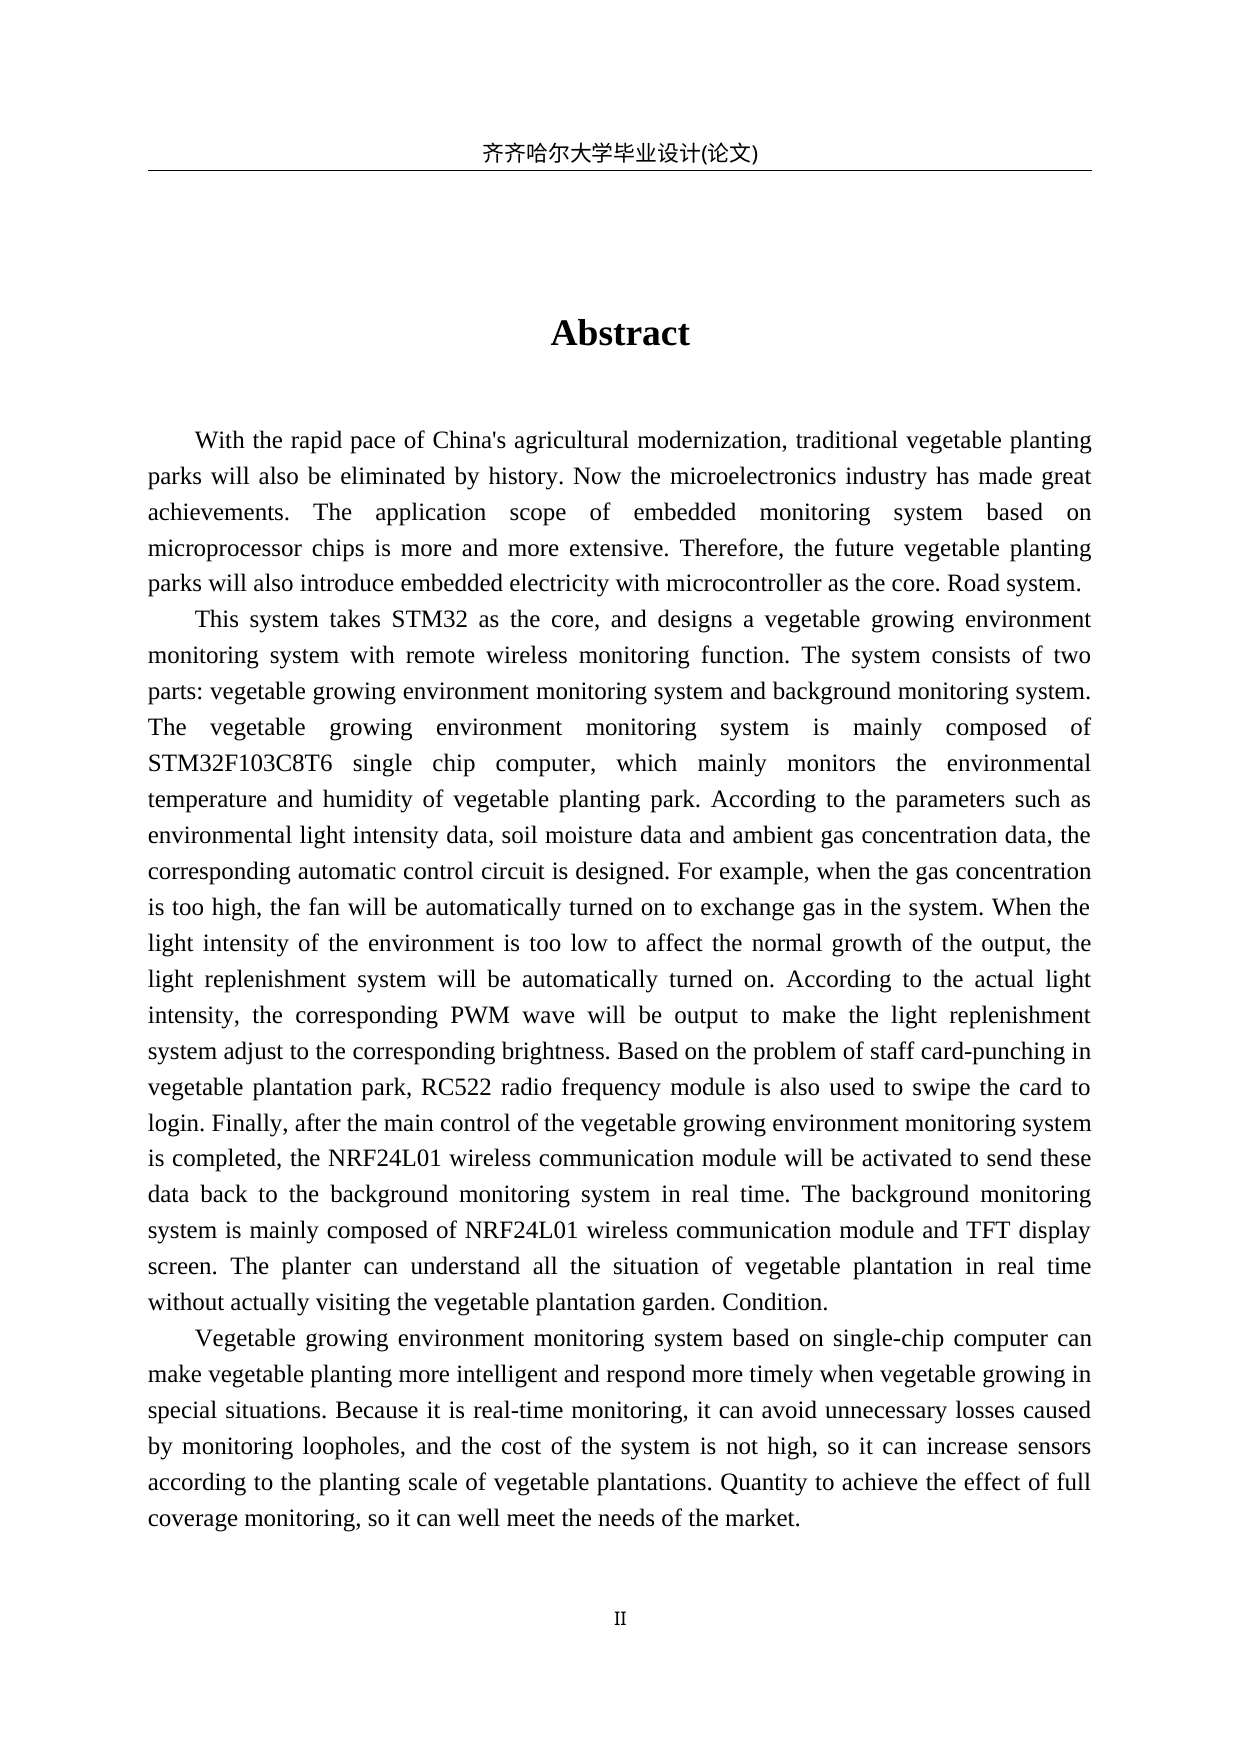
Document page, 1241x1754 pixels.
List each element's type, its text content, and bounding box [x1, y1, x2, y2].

text With the rapid pace of China's agricultural modernization, traditional vegetable planting parks will also be eliminated by history. Now the microelectronics industry has made great achievements. The application scope of embedded monitoring system based on microprocessor chips is more and more extensive. Therefore, the future vegetable planting parks will also introduce embedded electricity with microcontroller as the core. Road system. [148, 425, 1092, 597]
subtitle Abstract [148, 310, 1092, 353]
text This system takes STM32 as the core, and designs a vegetable growing environment monitoring system with remote wireless monitoring function. The system consists of two parts: vegetable growing environment monitoring system and background monitoring system. The vegetable growing environment monitoring system is mainly composed of STM32F103C8T6 single chip computer, which mainly monitors the environmental temperature and humidity of vegetable planting park. According to the parameters such as environmental light intensity data, soil moisture data and ambient gas concentration data, the corresponding automatic control circuit is designed. For example, when the gas concentration is too high, the fan will be automatically turned on to exchange gas in the system. When the light intensity of the environment is too low to affect the normal growth of the output, the light replenishment system will be automatically turned on. According to the actual light intensity, the corresponding PWM wave will be output to make the light replenishment system adjust to the corresponding brightness. Based on the problem of staff card-punching in vegetable plantation park, RC522 radio frequency module is also used to swipe the card to login. Finally, after the main control of the vegetable growing environment monitoring system is completed, the NRF24L01 wireless communication module will be activated to send these data back to the background monitoring system in real time. The background monitoring system is mainly composed of NRF24L01 wireless communication module and TFT display screen. The planter can understand all the situation of vegetable plantation in real time without actually visiting the vegetable plantation garden. Condition. [148, 604, 1092, 1316]
text Vegetable growing environment monitoring system based on single-chip computer can make vegetable planting more intelligent and respond more timely when vegetable growing in special situations. Because it is real-time monitoring, it can avoid unnecessary losses caused by monitoring loopholes, and the cost of the system is not high, so it can increase sensors according to the planting scale of vegetable plantations. Quantity to achieve the effect of full coverage monitoring, so it can well meet the needs of the market. [148, 1323, 1092, 1532]
